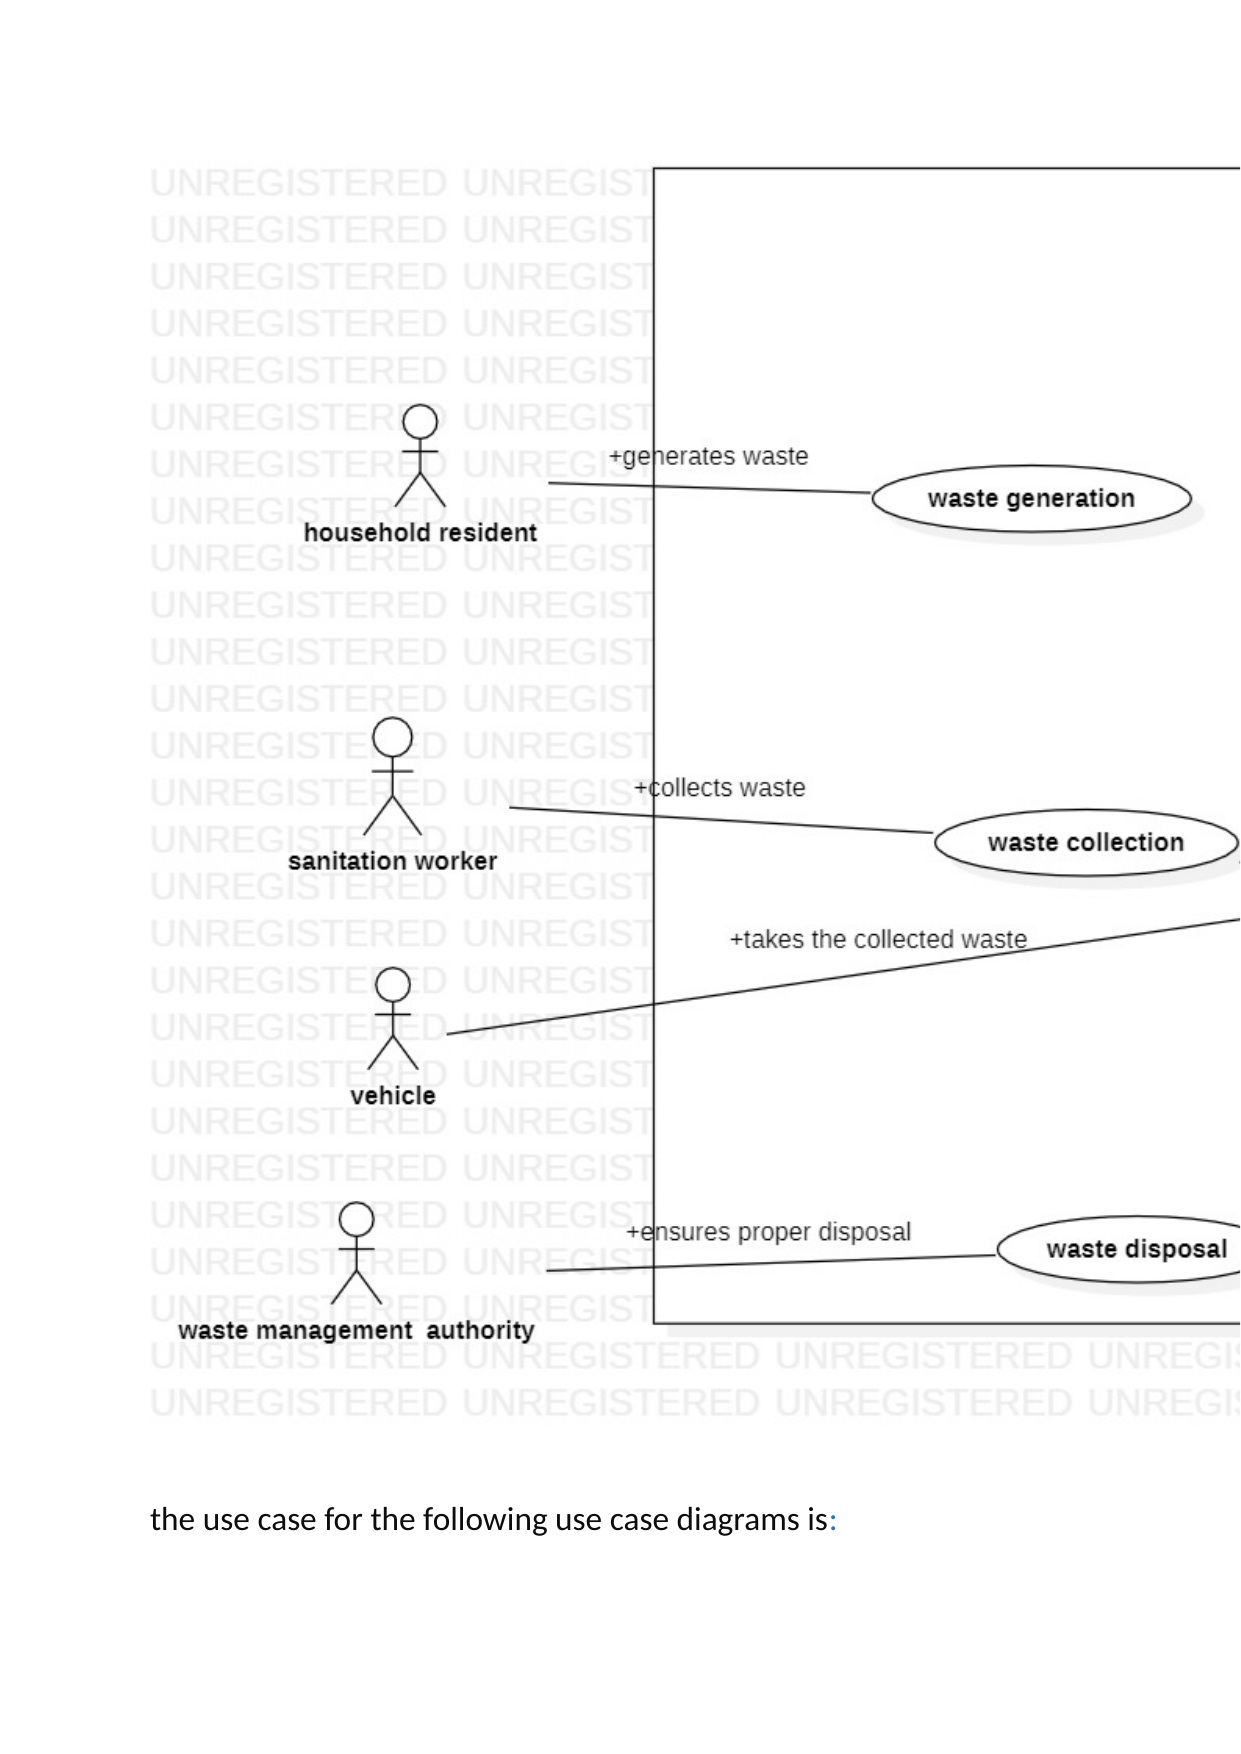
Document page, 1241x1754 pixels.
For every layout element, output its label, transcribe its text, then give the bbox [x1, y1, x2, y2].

picture [150, 150, 1241, 1433]
text the use case for the following use case diagrams is: [150, 1498, 1090, 1539]
